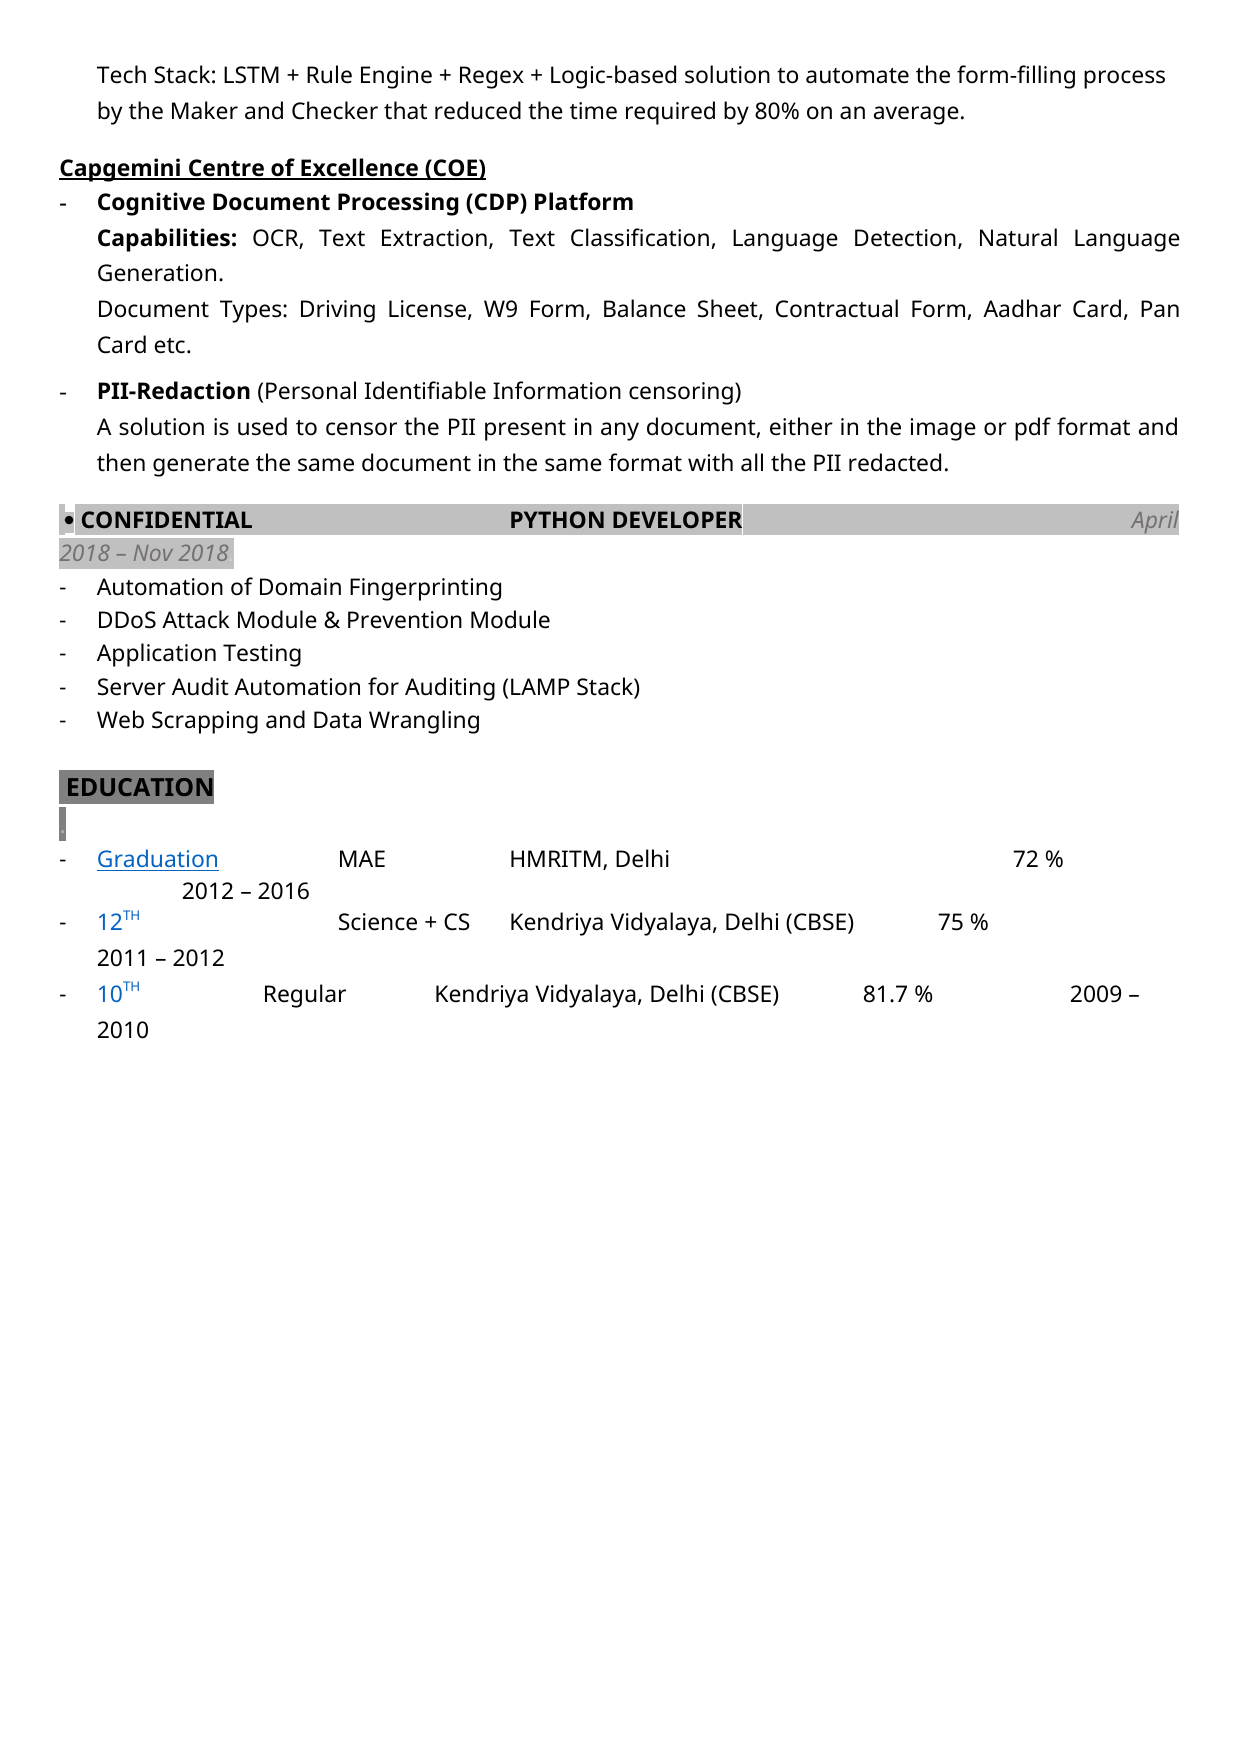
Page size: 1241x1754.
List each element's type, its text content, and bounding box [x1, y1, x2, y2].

list Server Audit Automation for Auditing (LAMP Stack) [59, 671, 1181, 702]
list Application Testing [59, 637, 1181, 669]
list A solution is used to censor the PII present in any document, either in the image or pdf format and then generate the same document in the same format with all the PII redacted. [97, 411, 1181, 478]
list Graduation MAE HMRITM, Delhi 72 % 2012 – 2016 [59, 843, 1181, 906]
list 10TH Regular Kendriya Vidyalaya, Delhi (CBSE) 81.7 % 2009 – 2010 [59, 978, 1181, 1045]
list 12TH Science + CS Kendriya Vidyalaya, Delhi (CBSE) 75 % 2011 – 2012 [59, 906, 1181, 973]
list Capabilities: OCR, Text Extraction, Text Classification, Language Detection, Natural Language Generation. [97, 221, 1181, 289]
list DDoS Attack Module & Prevention Module [59, 604, 1181, 636]
list Cognitive Document Processing (CDP) Platform [59, 186, 1181, 217]
list PII-Redaction (Personal Identifiable Information censoring) [59, 375, 1181, 406]
text Capgemini Centre of Excellence (COE) [59, 152, 1181, 183]
text EDUCATION . [59, 770, 1181, 841]
text CONFIDENTIAL PYTHON DEVELOPER April 2018 – Nov 2018. [59, 504, 1181, 569]
list Web Scrapping and Data Wrangling [59, 704, 1181, 735]
list Document Types: Driving License, W9 Form, Balance Sheet, Contractual Form, Aadhar Card, Pan Card etc. [97, 293, 1181, 361]
list Automation of Domain Fingerprinting [59, 571, 1181, 602]
